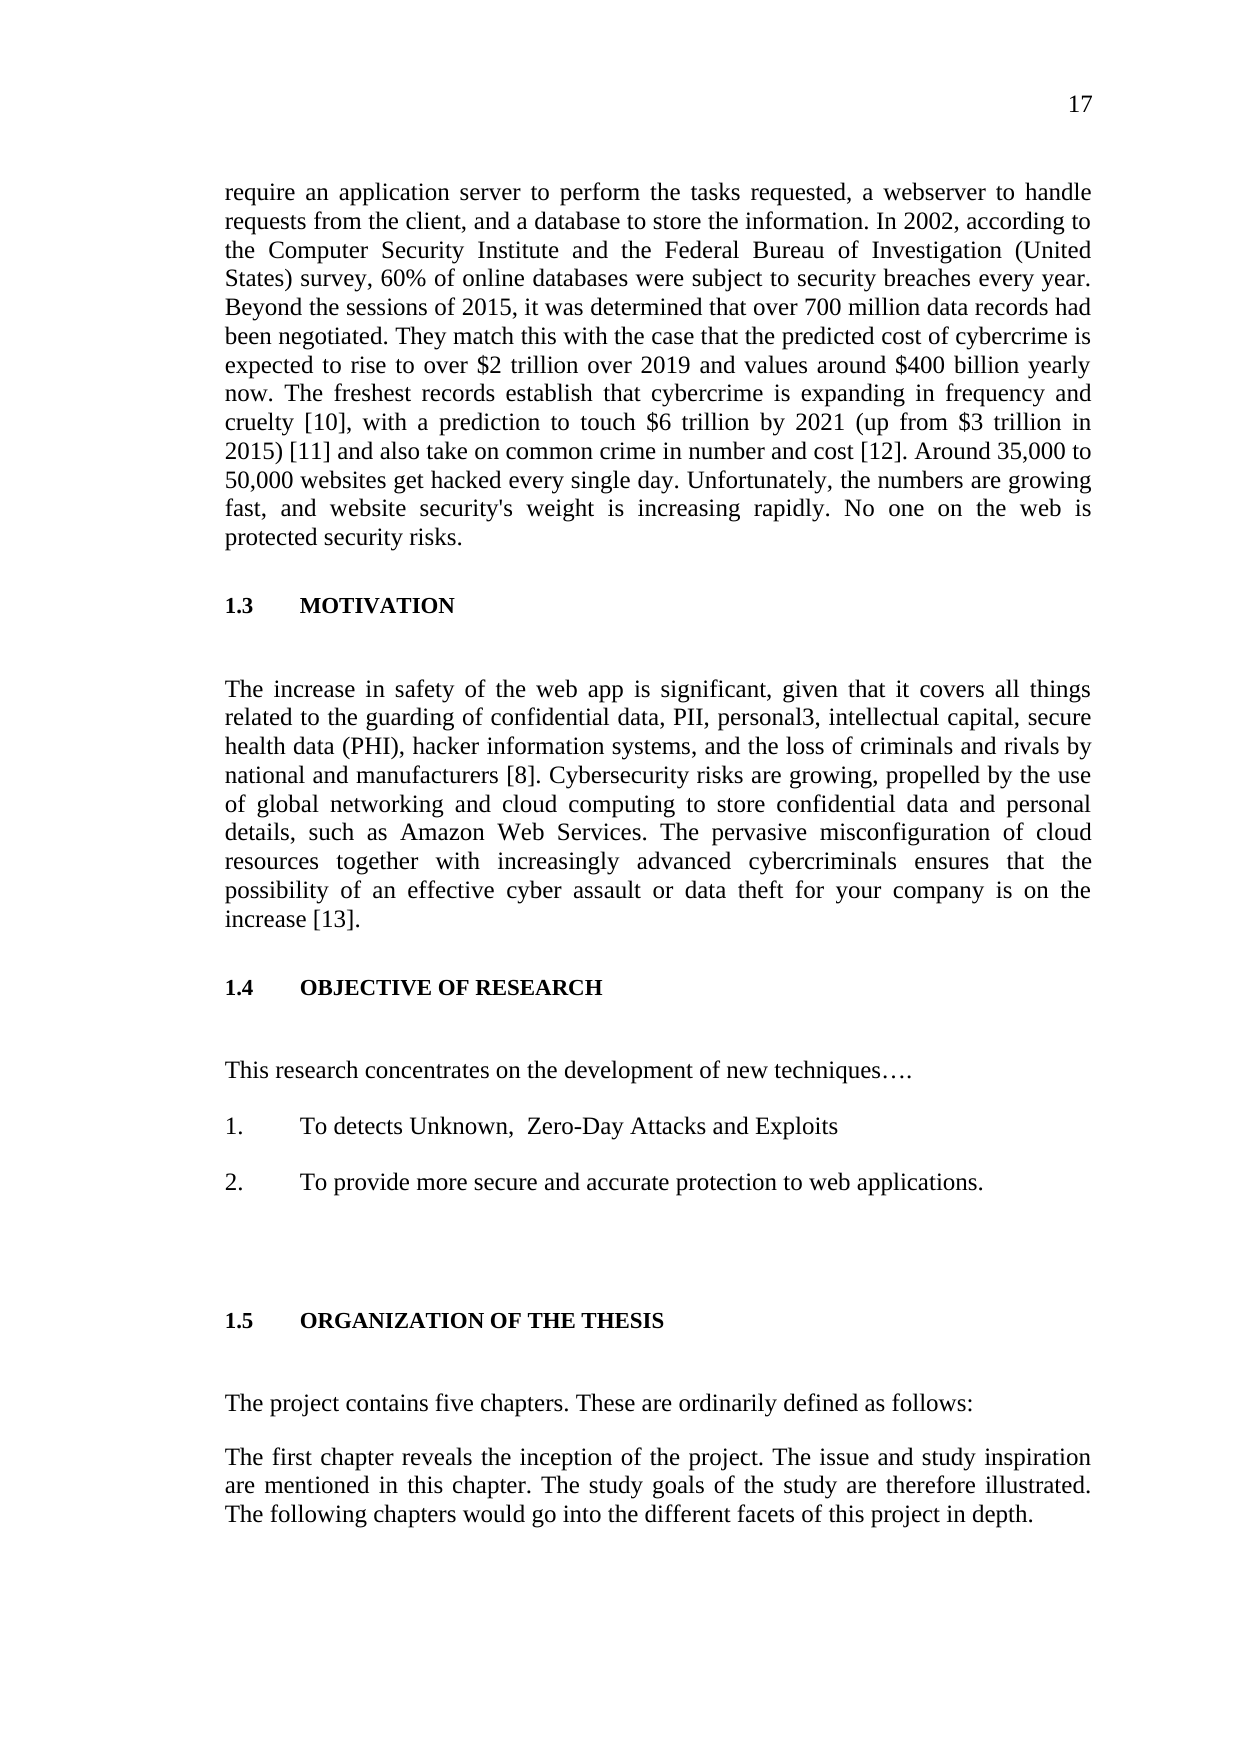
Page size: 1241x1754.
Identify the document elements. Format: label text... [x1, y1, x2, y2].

text Objective of Research [224, 974, 1092, 1001]
text Organization of the Thesis [224, 1307, 1092, 1333]
list To provide more secure and accurate protection to web applications. [224, 1167, 1092, 1195]
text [224, 177, 1092, 551]
text Motivation [224, 593, 1092, 619]
text The increase in safety of the web app is significant, given that it covers all things related to the guarding of confidential data, PII, personal3, intellectual capital, secure health data (PHI), hacker information systems, and the loss of criminals and rivals by national and manufacturers [8]. Cybersecurity risks are growing, propelled by the use of global networking and cloud computing to store confidential data and personal details, such as Amazon Web Services. The pervasive misconfiguration of cloud resources together with increasingly advanced cybercriminals ensures that the possibility of an effective cyber assault or data theft for your company is on the increase [13]. [224, 674, 1092, 932]
list This research concentrates on the development of new techniques…. [224, 1055, 1092, 1084]
text The first chapter reveals the inception of the project. The issue and study inspiration are mentioned in this chapter. The study goals of the study are therefore illustrated. The following chapters would go into the different facets of this project in depth. [224, 1442, 1092, 1528]
text The project contains five chapters. These are ordinarily defined as follows: [224, 1388, 1092, 1417]
list To detects Unknown, Zero-Day Attacks and Exploits [224, 1111, 1092, 1140]
